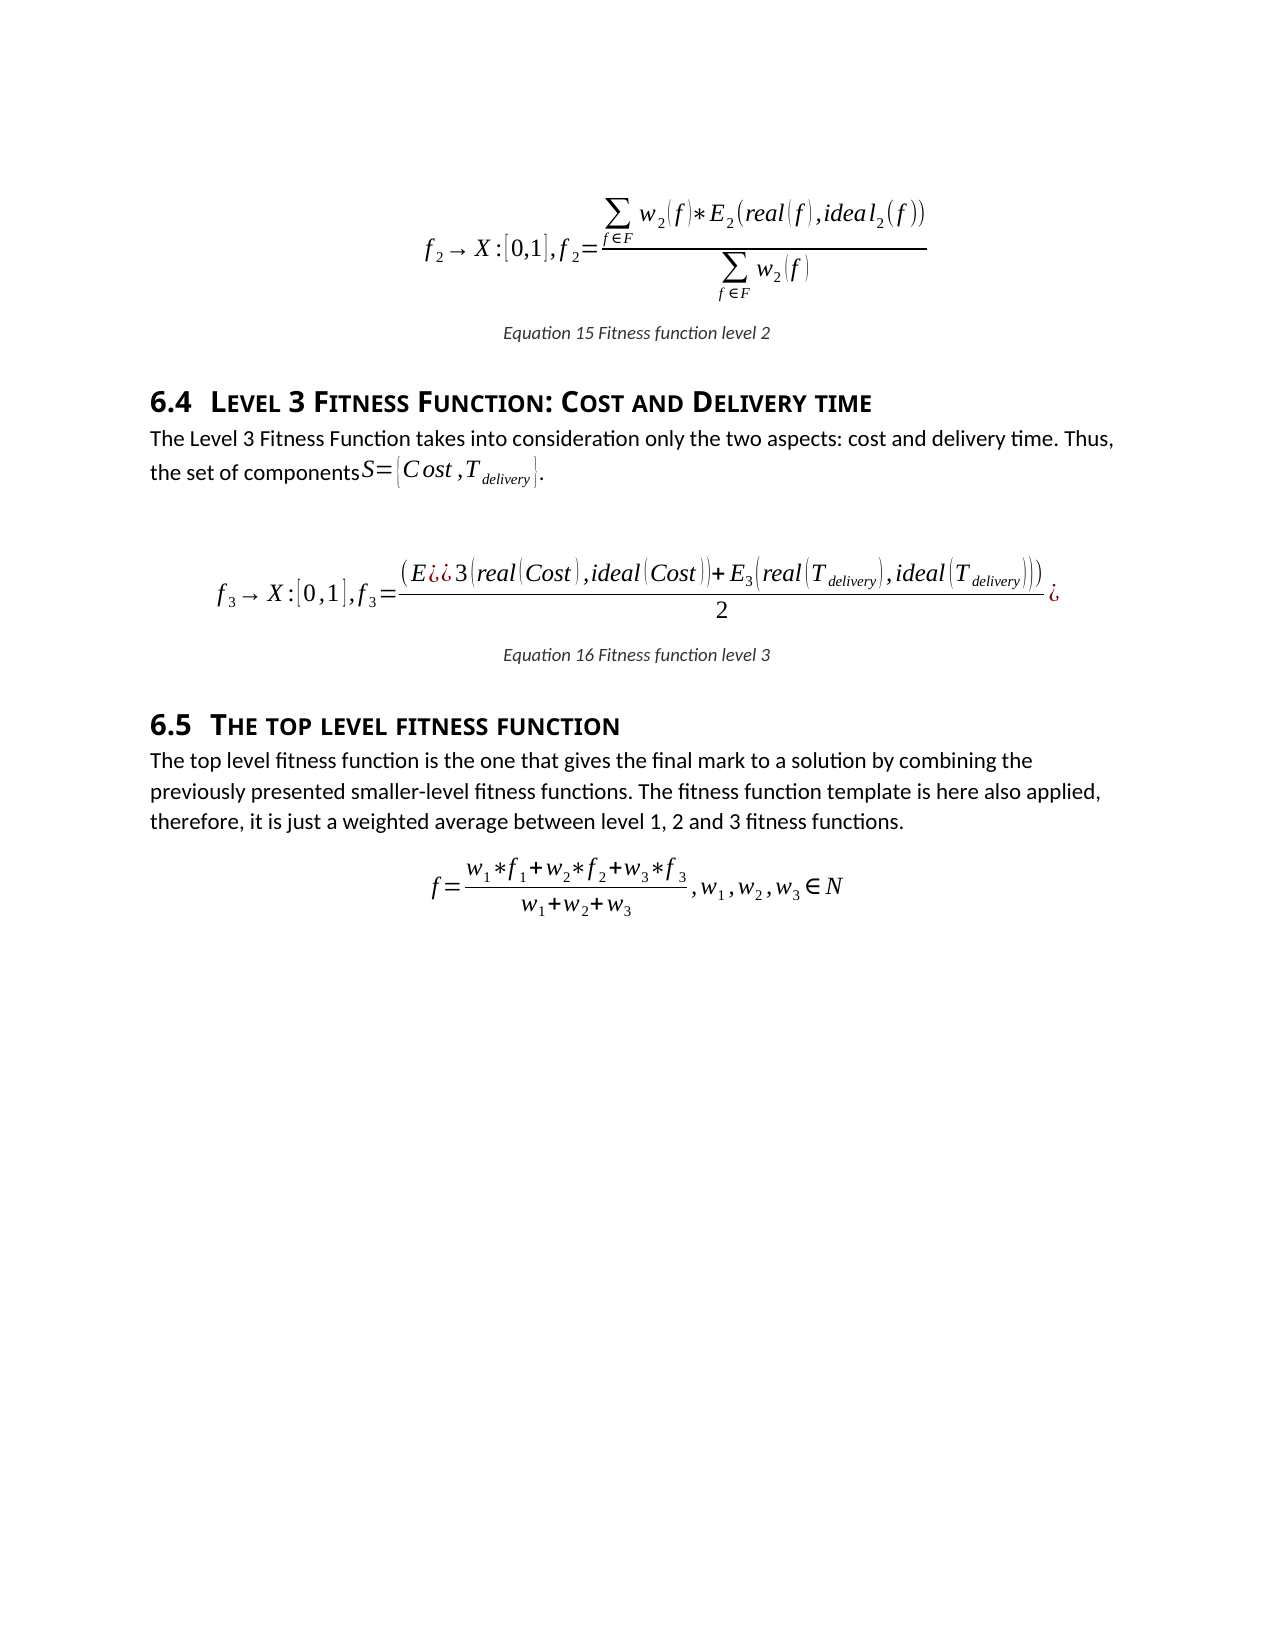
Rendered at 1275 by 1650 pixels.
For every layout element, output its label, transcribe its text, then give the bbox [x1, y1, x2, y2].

text The Level 3 Fitness Function takes into consideration only the two aspects: cost and delivery time. Thus, the set of components. [150, 424, 1125, 489]
subtitle Level 3 Fitness Function: Cost and Delivery time [150, 381, 1125, 421]
subtitle The top level fitness function [150, 704, 1125, 743]
text The top level fitness function is the one that gives the final mark to a solution by combining the previously presented smaller-level fitness functions. The fitness function template is here also applied, therefore, it is just a weighted average between level 1, 2 and 3 fitness functions. [150, 747, 1125, 835]
